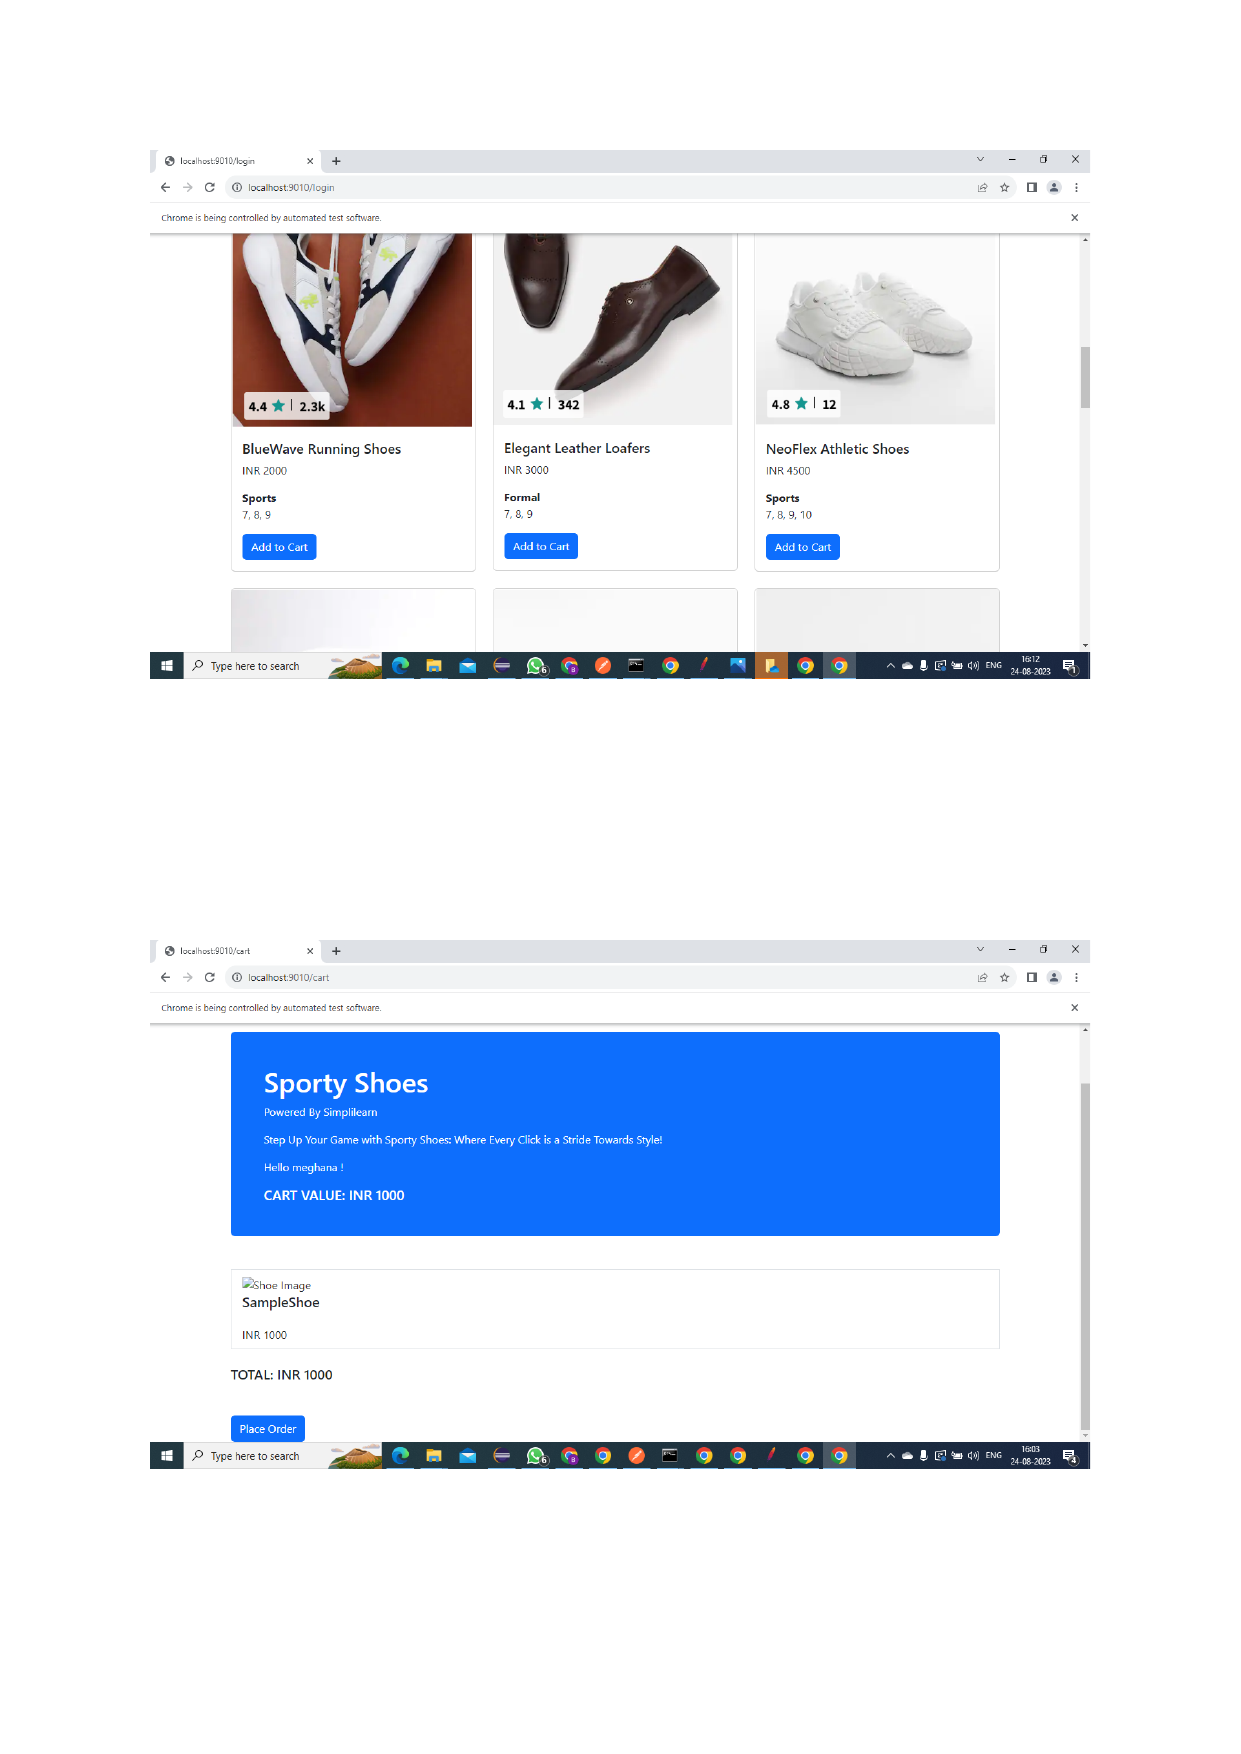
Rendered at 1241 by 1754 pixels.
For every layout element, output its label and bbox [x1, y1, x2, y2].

picture [150, 940, 1091, 1469]
picture [150, 150, 1091, 679]
